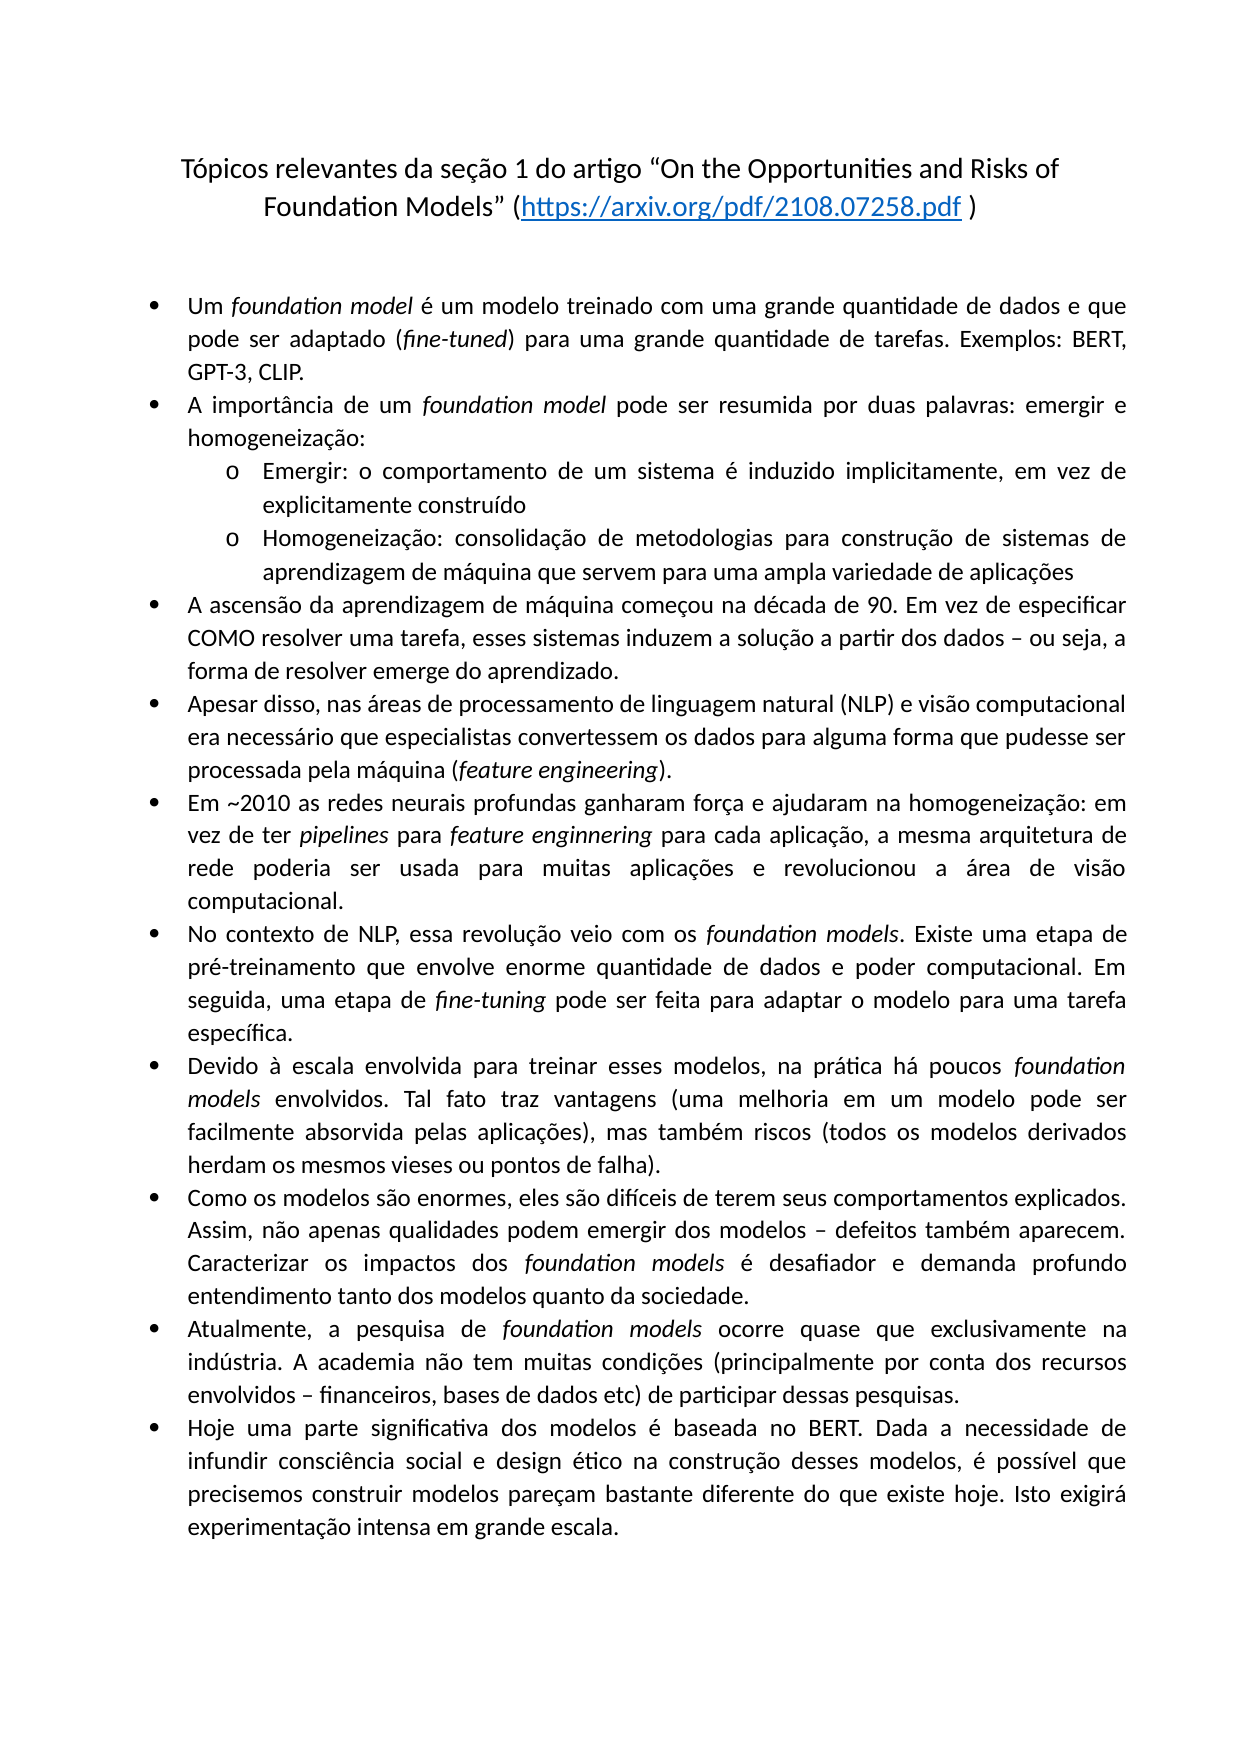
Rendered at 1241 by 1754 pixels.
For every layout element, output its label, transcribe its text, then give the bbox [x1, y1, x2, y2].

list Apesar disso, nas áreas de processamento de linguagem natural (NLP) e visão computacional era necessário que especialistas convertessem os dados para alguma forma que pudesse ser processada pela máquina (feature engineering). [150, 688, 1128, 784]
list A importância de um foundation model pode ser resumida por duas palavras: emergir e homogeneização: [150, 389, 1128, 453]
list Emergir: o comportamento de um sistema é induzido implicitamente, em vez de explicitamente construído [225, 455, 1128, 520]
list Como os modelos são enormes, eles são difíceis de terem seus comportamentos explicados. Assim, não apenas qualidades podem emergir dos modelos – defeitos também aparecem. Caracterizar os impactos dos foundation models é desafiador e demanda profundo entendimento tanto dos modelos quanto da sociedade. [150, 1182, 1128, 1311]
list Homogeneização: consolidação de metodologias para construção de sistemas de aprendizagem de máquina que servem para uma ampla variedade de aplicações [225, 522, 1128, 587]
list A ascensão da aprendizagem de máquina começou na década de 90. Em vez de especificar COMO resolver uma tarefa, esses sistemas induzem a solução a partir dos dados – ou seja, a forma de resolver emerge do aprendizado. [150, 589, 1128, 686]
list Devido à escala envolvida para treinar esses modelos, na prática há poucos foundation models envolvidos. Tal fato traz vantagens (uma melhoria em um modelo pode ser facilmente absorvida pelas aplicações), mas também riscos (todos os modelos derivados herdam os mesmos vieses ou pontos de falha). [150, 1050, 1128, 1179]
list Atualmente, a pesquisa de foundation models ocorre quase que exclusivamente na indústria. A academia não tem muitas condições (principalmente por conta dos recursos envolvidos – financeiros, bases de dados etc) de participar dessas pesquisas. [150, 1313, 1128, 1410]
list No contexto de NLP, essa revolução veio com os foundation models. Existe uma etapa de pré-treinamento que envolve enorme quantidade de dados e poder computacional. Em seguida, uma etapa de fine-tuning pode ser feita para adaptar o modelo para uma tarefa específica. [150, 918, 1128, 1048]
list Um foundation model é um modelo treinado com uma grande quantidade de dados e que pode ser adaptado (fine-tuned) para uma grande quantidade de tarefas. Exemplos: BERT, GPT-3, CLIP. [150, 290, 1128, 387]
list Hoje uma parte significativa dos modelos é baseada no BERT. Dada a necessidade de infundir consciência social e design ético na construção desses modelos, é possível que precisemos construir modelos pareçam bastante diferente do que existe hoje. Isto exigirá experimentação intensa em grande escala. [150, 1412, 1128, 1541]
text Tópicos relevantes da seção 1 do artigo “On the Opportunities and Risks of Foundation Models” (https://arxiv.org/pdf/2108.07258.pdf ) [112, 150, 1128, 224]
list Em ~2010 as redes neurais profundas ganharam força e ajudaram na homogeneização: em vez de ter pipelines para feature enginnering para cada aplicação, a mesma arquitetura de rede poderia ser usada para muitas aplicações e revolucionou a área de visão computacional. [150, 787, 1128, 916]
